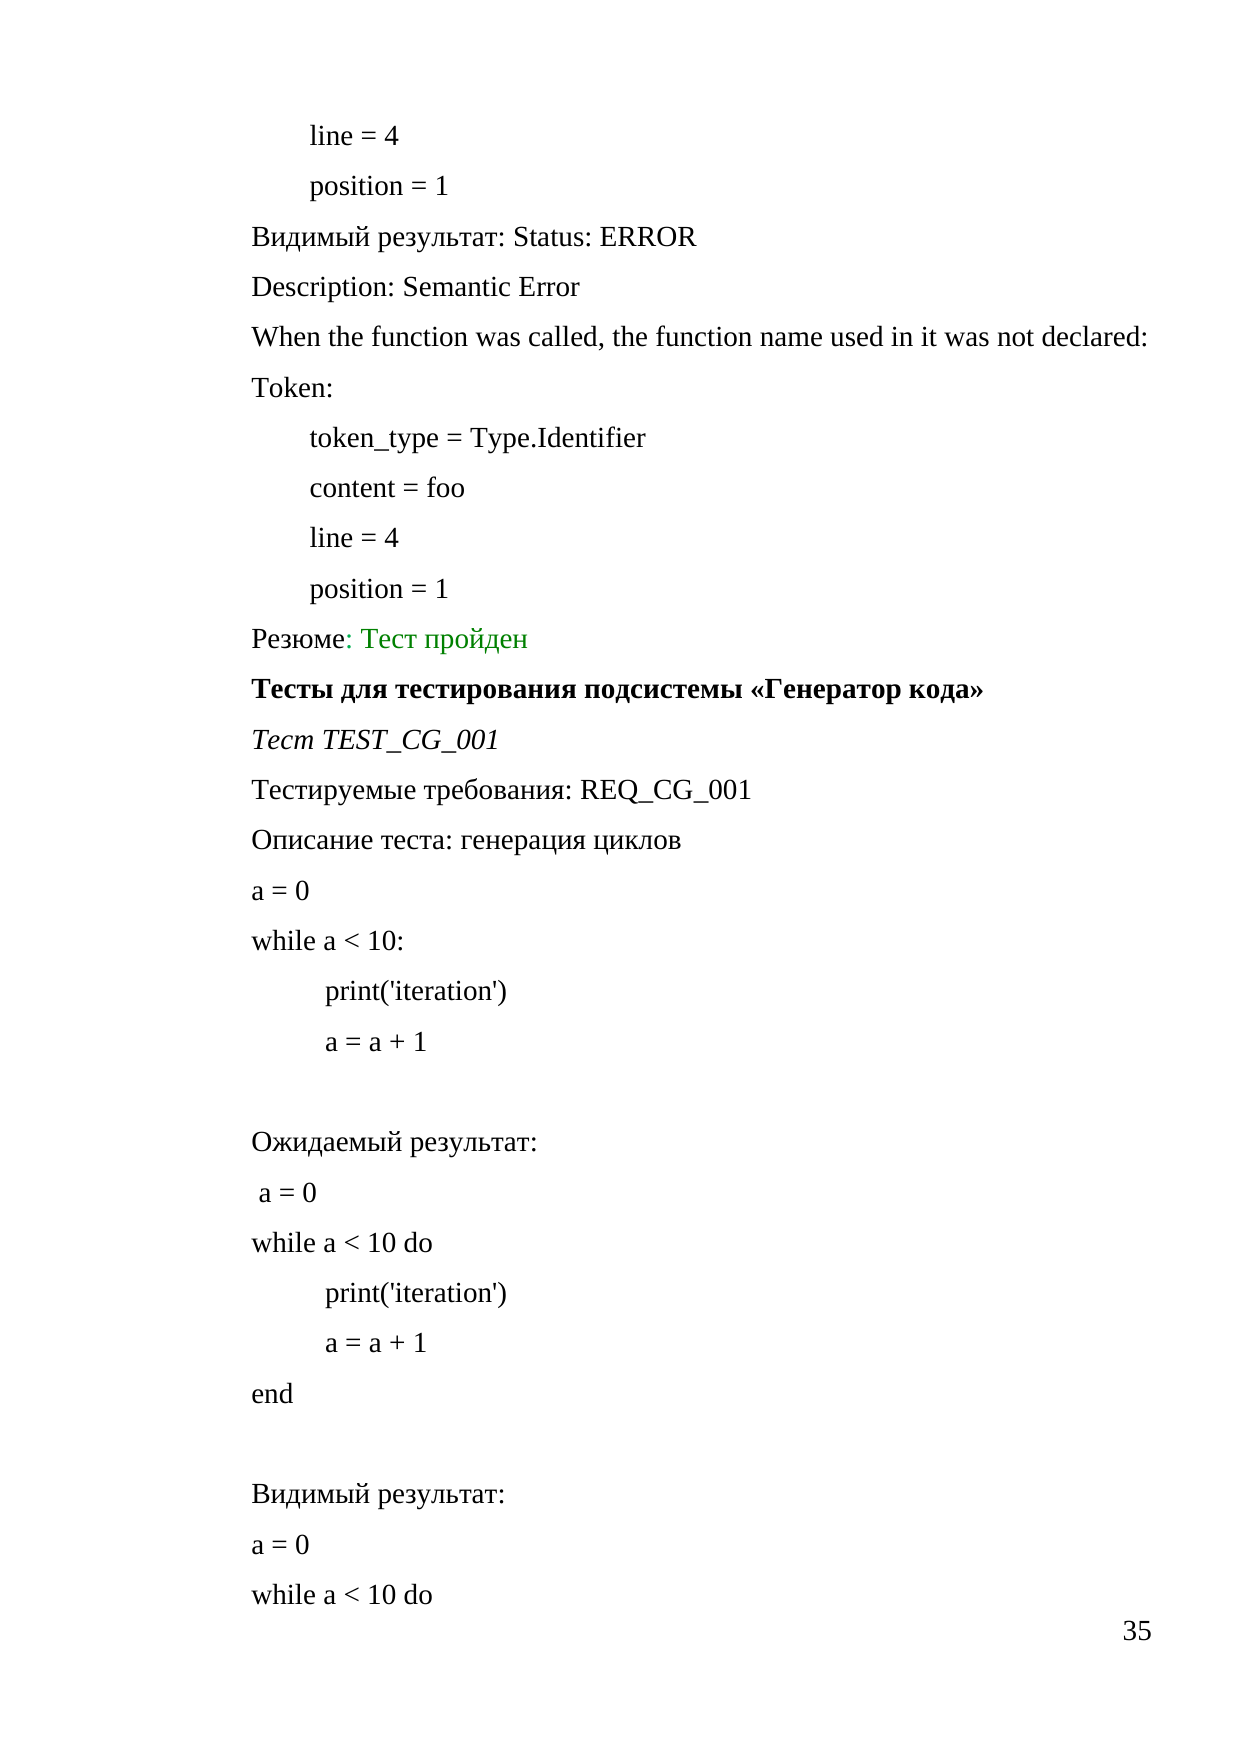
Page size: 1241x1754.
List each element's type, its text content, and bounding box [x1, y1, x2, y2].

text position = 1 [177, 571, 1152, 604]
text a = a + 1 [177, 1024, 1152, 1057]
text token_type = Type.Identifier [177, 420, 1152, 453]
text a = 0 [177, 1175, 1152, 1208]
text Description: Semantic Error [177, 269, 1152, 303]
text line = 4 [177, 521, 1152, 554]
text Описание теста: генерация циклов [177, 822, 1152, 856]
text Видимый результат: Status: ERROR [177, 219, 1152, 252]
text a = a + 1 [177, 1326, 1152, 1359]
text while a < 10 do [177, 1225, 1152, 1258]
text content = foo [177, 470, 1152, 504]
text line = 4 [177, 118, 1152, 152]
text a = 0 [177, 873, 1152, 906]
text while a < 10: [177, 923, 1152, 957]
text while a < 10 do [177, 1577, 1152, 1611]
text Тесты для тестирования подсистемы «Генератор кода» [177, 672, 1152, 705]
text print('iteration') [177, 973, 1152, 1007]
text print('iteration') [177, 1275, 1152, 1309]
text end [177, 1376, 1152, 1409]
text Тестируемые требования: REQ_CG_001 [177, 772, 1152, 806]
text Token: [177, 370, 1152, 403]
text Резюме: Тест пройден [177, 621, 1152, 655]
text Видимый результат: [177, 1477, 1152, 1510]
text Ожидаемый результат: [177, 1124, 1152, 1158]
text Тест TEST_CG_001 [177, 722, 1152, 755]
text position = 1 [177, 168, 1152, 202]
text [177, 319, 1152, 353]
text a = 0 [177, 1527, 1152, 1560]
